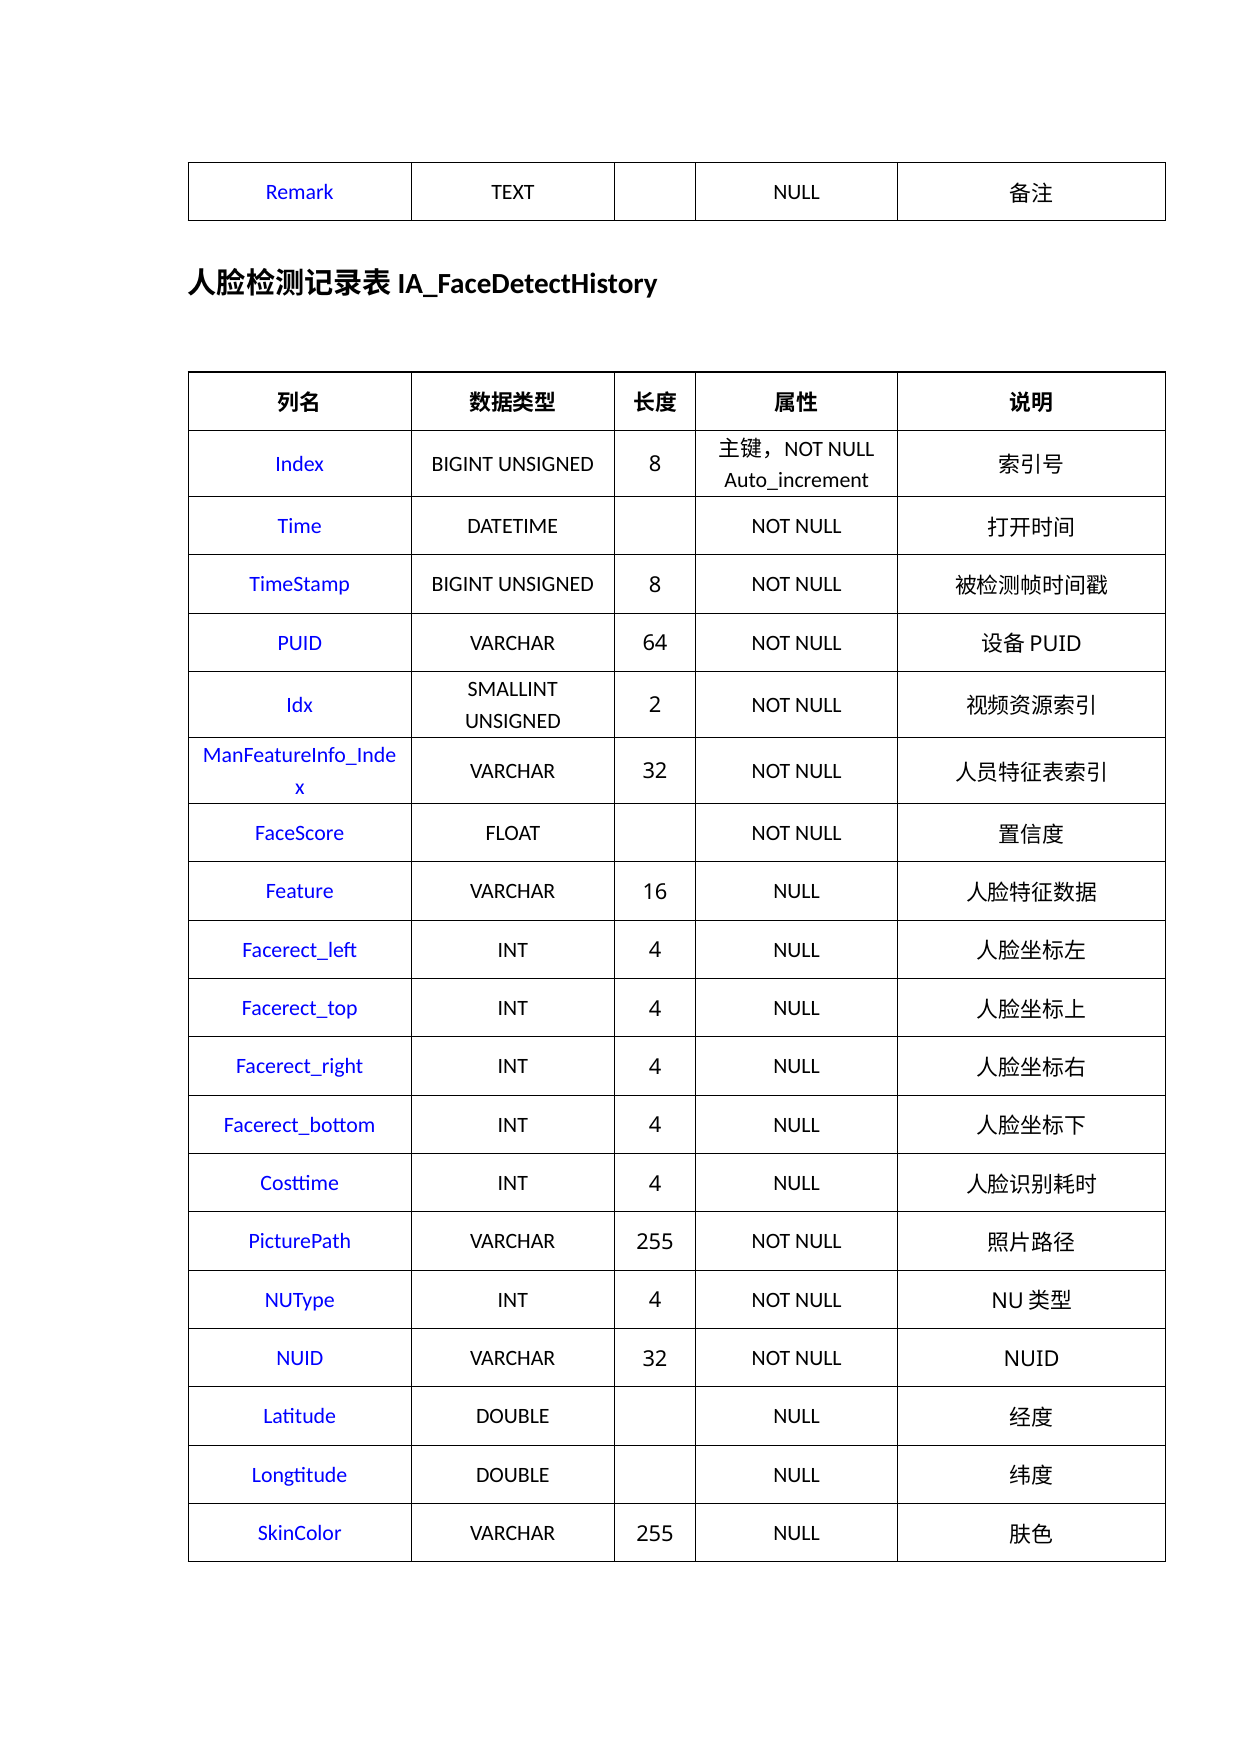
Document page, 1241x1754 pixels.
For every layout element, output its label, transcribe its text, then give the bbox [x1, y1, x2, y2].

table_cell DOUBLE [412, 1387, 614, 1444]
table_cell 人脸特征数据 [898, 862, 1165, 919]
table_header 数据类型 [412, 373, 614, 430]
table_cell VARCHAR [412, 614, 614, 671]
table_cell NU类型 [898, 1271, 1165, 1328]
table_cell Feature [189, 862, 411, 919]
table_cell NOT NULL [696, 738, 897, 803]
table_cell 人脸坐标左 [898, 921, 1165, 978]
table_cell VARCHAR [412, 1212, 614, 1269]
table_cell TEXT [412, 163, 614, 220]
table_cell Facerect_bottom [189, 1096, 411, 1153]
table_cell 4 [615, 1096, 695, 1153]
table_cell NULL [696, 921, 897, 978]
table_cell SkinColor [189, 1504, 411, 1561]
table_cell NUType [189, 1271, 411, 1328]
table_cell 32 [615, 738, 695, 803]
table_cell NULL [696, 979, 897, 1036]
table_cell NULL [696, 1387, 897, 1444]
table_cell INT [412, 1037, 614, 1094]
table_cell DOUBLE [412, 1446, 614, 1503]
table_cell NOT NULL [696, 497, 897, 554]
table_cell 8 [615, 555, 695, 612]
table_cell 视频资源索引 [898, 672, 1165, 737]
table_cell INT [412, 921, 614, 978]
table_cell NULL [696, 1446, 897, 1503]
table_cell TimeStamp [189, 555, 411, 612]
table_cell 人脸识别耗时 [898, 1154, 1165, 1211]
table_cell FLOAT [412, 804, 614, 861]
table_cell Costtime [189, 1154, 411, 1211]
table_cell 16 [615, 862, 695, 919]
table_cell INT [412, 1154, 614, 1211]
table_cell 人脸坐标上 [898, 979, 1165, 1036]
table_cell NOT NULL [696, 1271, 897, 1328]
table_cell Remark [189, 163, 411, 220]
table_cell 经度 [898, 1387, 1165, 1444]
table_cell VARCHAR [412, 1504, 614, 1561]
table_cell [615, 804, 695, 861]
table_cell 照片路径 [898, 1212, 1165, 1269]
table_cell 32 [615, 1329, 695, 1386]
table_header 说明 [898, 373, 1165, 430]
table_cell INT [412, 979, 614, 1036]
table_cell ManFeatureInfo_Index [189, 738, 411, 803]
table_cell VARCHAR [412, 1329, 614, 1386]
table_cell VARCHAR [412, 738, 614, 803]
table_cell 4 [615, 979, 695, 1036]
table_cell BIGINT UNSIGNED [412, 555, 614, 612]
table_cell 8 [615, 431, 695, 496]
table_cell NULL [696, 862, 897, 919]
table_cell 4 [615, 1037, 695, 1094]
table_cell NOT NULL [696, 1329, 897, 1386]
table_cell INT [412, 1271, 614, 1328]
table_header 长度 [615, 373, 695, 430]
table_cell VARCHAR [412, 862, 614, 919]
table_cell NULL [696, 163, 897, 220]
table_cell SMALLINT UNSIGNED [412, 672, 614, 737]
table_cell 索引号 [898, 431, 1165, 496]
table_cell 4 [615, 921, 695, 978]
table_cell NUID [898, 1329, 1165, 1386]
table_cell Index [189, 431, 411, 496]
table_cell 人员特征表索引 [898, 738, 1165, 803]
table_cell Idx [189, 672, 411, 737]
table_cell [615, 163, 695, 220]
table_cell 4 [615, 1154, 695, 1211]
table_cell 4 [615, 1271, 695, 1328]
table_cell [615, 1446, 695, 1503]
table_cell 64 [615, 614, 695, 671]
table_cell PUID [189, 614, 411, 671]
table_cell FaceScore [189, 804, 411, 861]
table_cell 255 [615, 1504, 695, 1561]
table_cell DATETIME [412, 497, 614, 554]
table_cell 255 [615, 1212, 695, 1269]
table_cell Facerect_right [189, 1037, 411, 1094]
table_cell 人脸坐标右 [898, 1037, 1165, 1094]
table_cell NOT NULL [696, 1212, 897, 1269]
subtitle 人脸检测记录表IA_FaceDetectHistory [187, 248, 1053, 313]
table_cell Time [189, 497, 411, 554]
table_cell NULL [696, 1096, 897, 1153]
table_cell 设备PUID [898, 614, 1165, 671]
table_cell NOT NULL [696, 804, 897, 861]
table_cell 肤色 [898, 1504, 1165, 1561]
table_cell NOT NULL [696, 555, 897, 612]
table_cell Facerect_top [189, 979, 411, 1036]
table_cell Latitude [189, 1387, 411, 1444]
table_cell 主键，NOT NULL Auto_increment [696, 431, 897, 496]
table_cell 被检测帧时间戳 [898, 555, 1165, 612]
table_cell NUID [189, 1329, 411, 1386]
table_cell 置信度 [898, 804, 1165, 861]
table_cell 纬度 [898, 1446, 1165, 1503]
table_cell [615, 1387, 695, 1444]
table_header 列名 [189, 373, 411, 430]
table_header 属性 [696, 373, 897, 430]
table_cell NULL [696, 1154, 897, 1211]
table_cell NOT NULL [696, 614, 897, 671]
table_cell NULL [696, 1037, 897, 1094]
table_cell PicturePath [189, 1212, 411, 1269]
table_cell 人脸坐标下 [898, 1096, 1165, 1153]
table_cell NOT NULL [696, 672, 897, 737]
table_cell BIGINT UNSIGNED [412, 431, 614, 496]
table_cell Longtitude [189, 1446, 411, 1503]
table_cell 备注 [898, 163, 1165, 220]
table_cell Facerect_left [189, 921, 411, 978]
table_cell 2 [615, 672, 695, 737]
table_cell INT [412, 1096, 614, 1153]
table_cell 打开时间 [898, 497, 1165, 554]
table_cell [615, 497, 695, 554]
table_cell NULL [696, 1504, 897, 1561]
